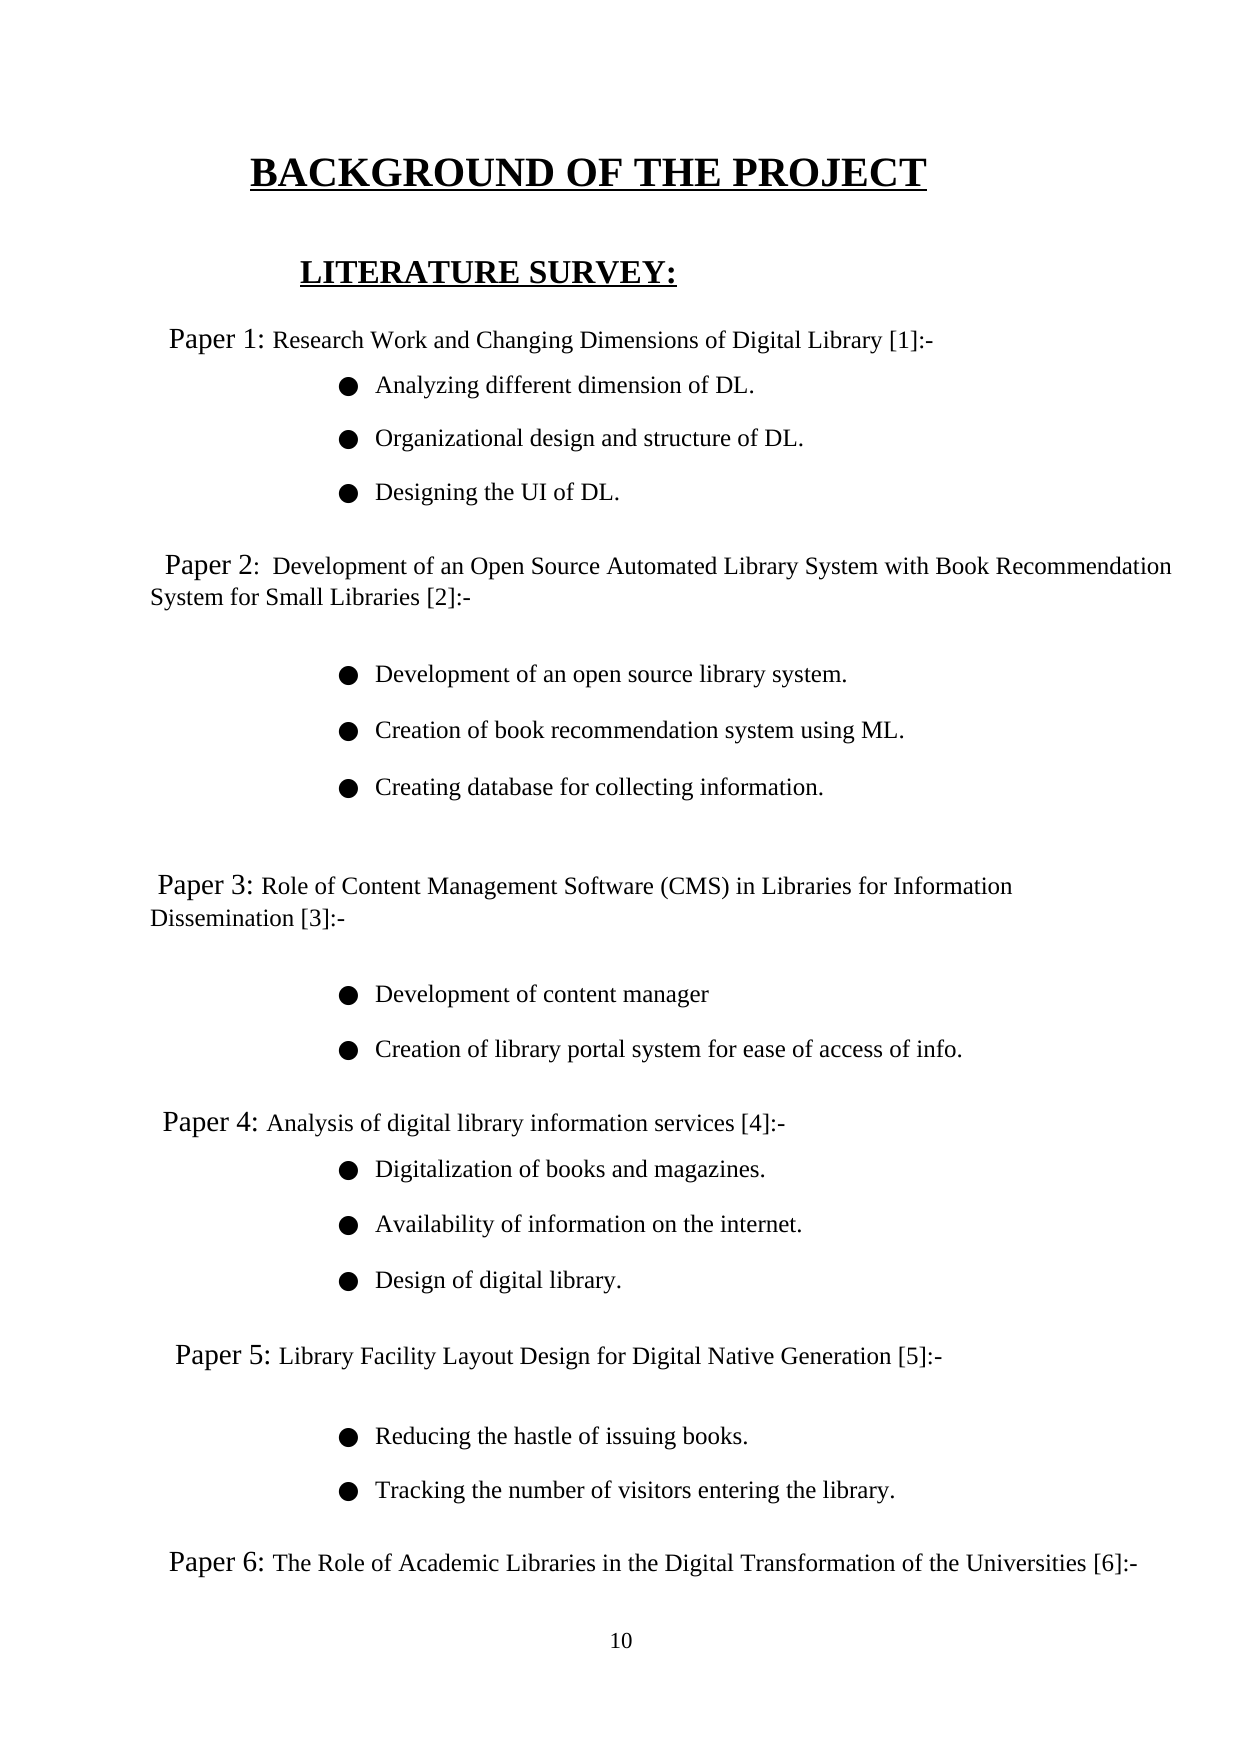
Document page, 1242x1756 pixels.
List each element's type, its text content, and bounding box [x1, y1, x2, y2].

list Availability of information on the internet. [337, 1196, 1167, 1247]
list Designing the UI of DL. [337, 464, 1129, 515]
text Paper 3: Role of Content Management Software (CMS) in Libraries for Information Dissemination [3]:- [150, 867, 1167, 932]
text Paper 6: The Role of Academic Libraries in the Digital Transformation of the Universities [6]:- [0, 1544, 1242, 1578]
list Tracking the number of visitors entering the library. [337, 1462, 1242, 1513]
list Digitalization of books and magazines. [337, 1141, 1167, 1192]
list Creating database for collecting information. [337, 758, 1242, 810]
list Organizational design and structure of DL. [337, 410, 1129, 461]
list Design of digital library. [337, 1251, 1167, 1302]
list Development of an open source library system. [337, 645, 1242, 697]
list Creation of book recommendation system using ML. [337, 702, 1242, 753]
list Development of content manager [337, 965, 1167, 1017]
list Creation of library portal system for ease of access of info. [337, 1021, 1167, 1072]
list Reducing the hastle of issuing books. [337, 1407, 1242, 1459]
list Analyzing different dimension of DL. [337, 356, 1129, 407]
subtitle BACKGROUND OF THE PROJECT [54, 147, 1122, 195]
text Paper 1: Research Work and Changing Dimensions of Digital Library [1]:- [0, 321, 1242, 354]
text Paper 5: Library Facility Layout Design for Digital Native Generation [5]:- [0, 1337, 1167, 1371]
text Paper 2: Development of an Open Source Automated Library System with Book Recommendation System for Small Libraries [2]:- [150, 547, 1242, 611]
subtitle LITERATURE SURVEY: [150, 252, 1242, 290]
text Paper 4: Analysis of digital library information services [4]:- [0, 1104, 1167, 1138]
